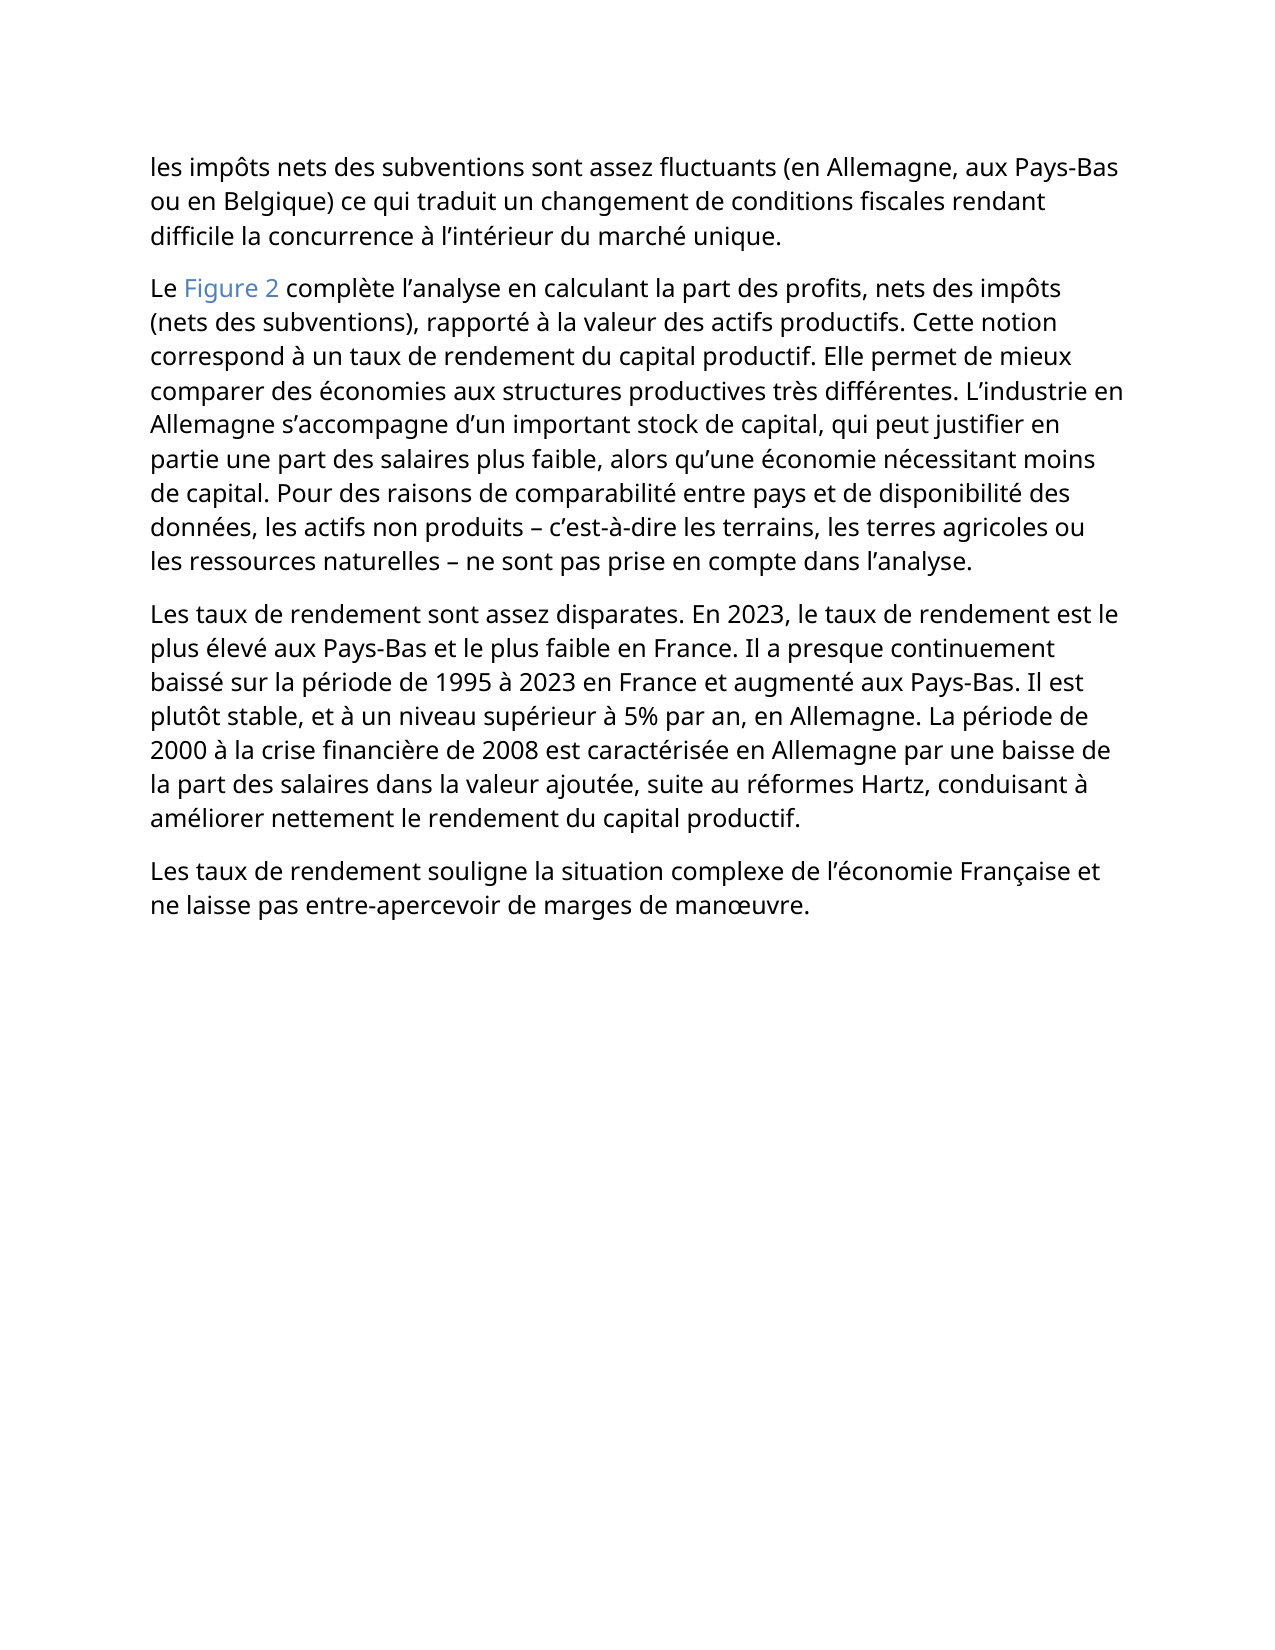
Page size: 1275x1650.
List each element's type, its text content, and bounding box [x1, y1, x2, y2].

text Le Figure 2 complète l’analyse en calculant la part des profits, nets des impôts (nets des subventions), rapporté à la valeur des actifs productifs. Cette notion correspond à un taux de rendement du capital productif. Elle permet de mieux comparer des économies aux structures productives très différentes. L’industrie en Allemagne s’accompagne d’un important stock de capital, qui peut justifier en partie une part des salaires plus faible, alors qu’une économie nécessitant moins de capital. Pour des raisons de comparabilité entre pays et de disponibilité des données, les actifs non produits – c’est-à-dire les terrains, les terres agricoles ou les ressources naturelles – ne sont pas prise en compte dans l’analyse. [150, 271, 1125, 577]
text Les taux de rendement souligne la situation complexe de l’économie Française et ne laisse pas entre-apercevoir de marges de manœuvre. [150, 853, 1125, 922]
text Les taux de rendement sont assez disparates. En 2023, le taux de rendement est le plus élevé aux Pays-Bas et le plus faible en France. Il a presque continuement baissé sur la période de 1995 à 2023 en France et augmenté aux Pays-Bas. Il est plutôt stable, et à un niveau supérieur à 5% par an, en Allemagne. La période de 2000 à la crise financière de 2008 est caractérisée en Allemagne par une baisse de la part des salaires dans la valeur ajoutée, suite au réformes Hartz, conduisant à améliorer nettement le rendement du capital productif. [150, 596, 1125, 835]
